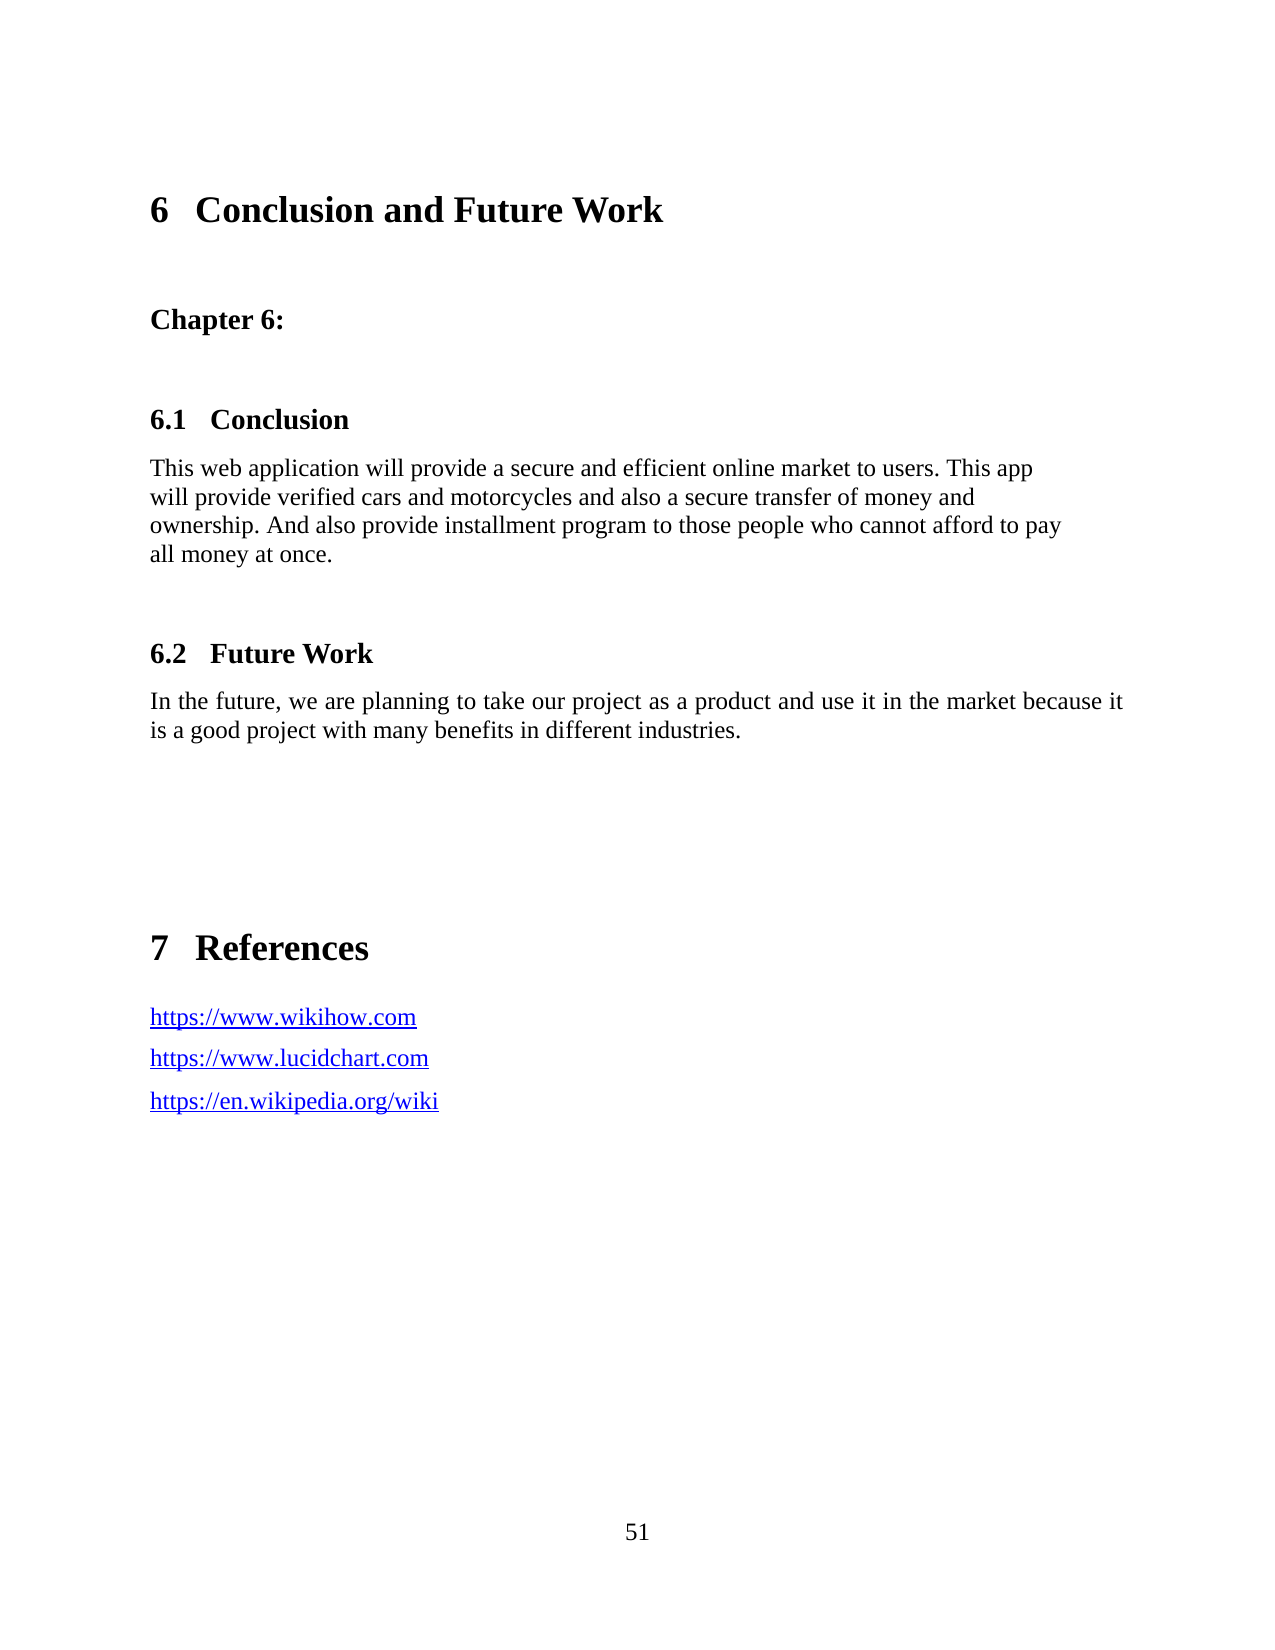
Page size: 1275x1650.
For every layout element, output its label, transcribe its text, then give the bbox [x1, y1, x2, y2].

subtitle Future Work [150, 636, 1125, 669]
text https://www.lucidchart.com [150, 1043, 1125, 1072]
text https://en.wikipedia.org/wiki [150, 1086, 1125, 1115]
subtitle Conclusion [150, 402, 1125, 436]
text https://www.wikihow.com [150, 1002, 1125, 1031]
subtitle References [150, 925, 1125, 968]
text This web application will provide a secure and efficient online market to users. This app will provide verified cars and motorcycles and also a secure transfer of money and ownership. And also provide installment program to those people who cannot afford to pay all money at once. [149, 453, 1065, 568]
subtitle Conclusion and Future Work [150, 187, 1125, 231]
text In the future, we are planning to take our project as a product and use it in the market because it is a good project with many benefits in different industries. [150, 686, 1125, 744]
